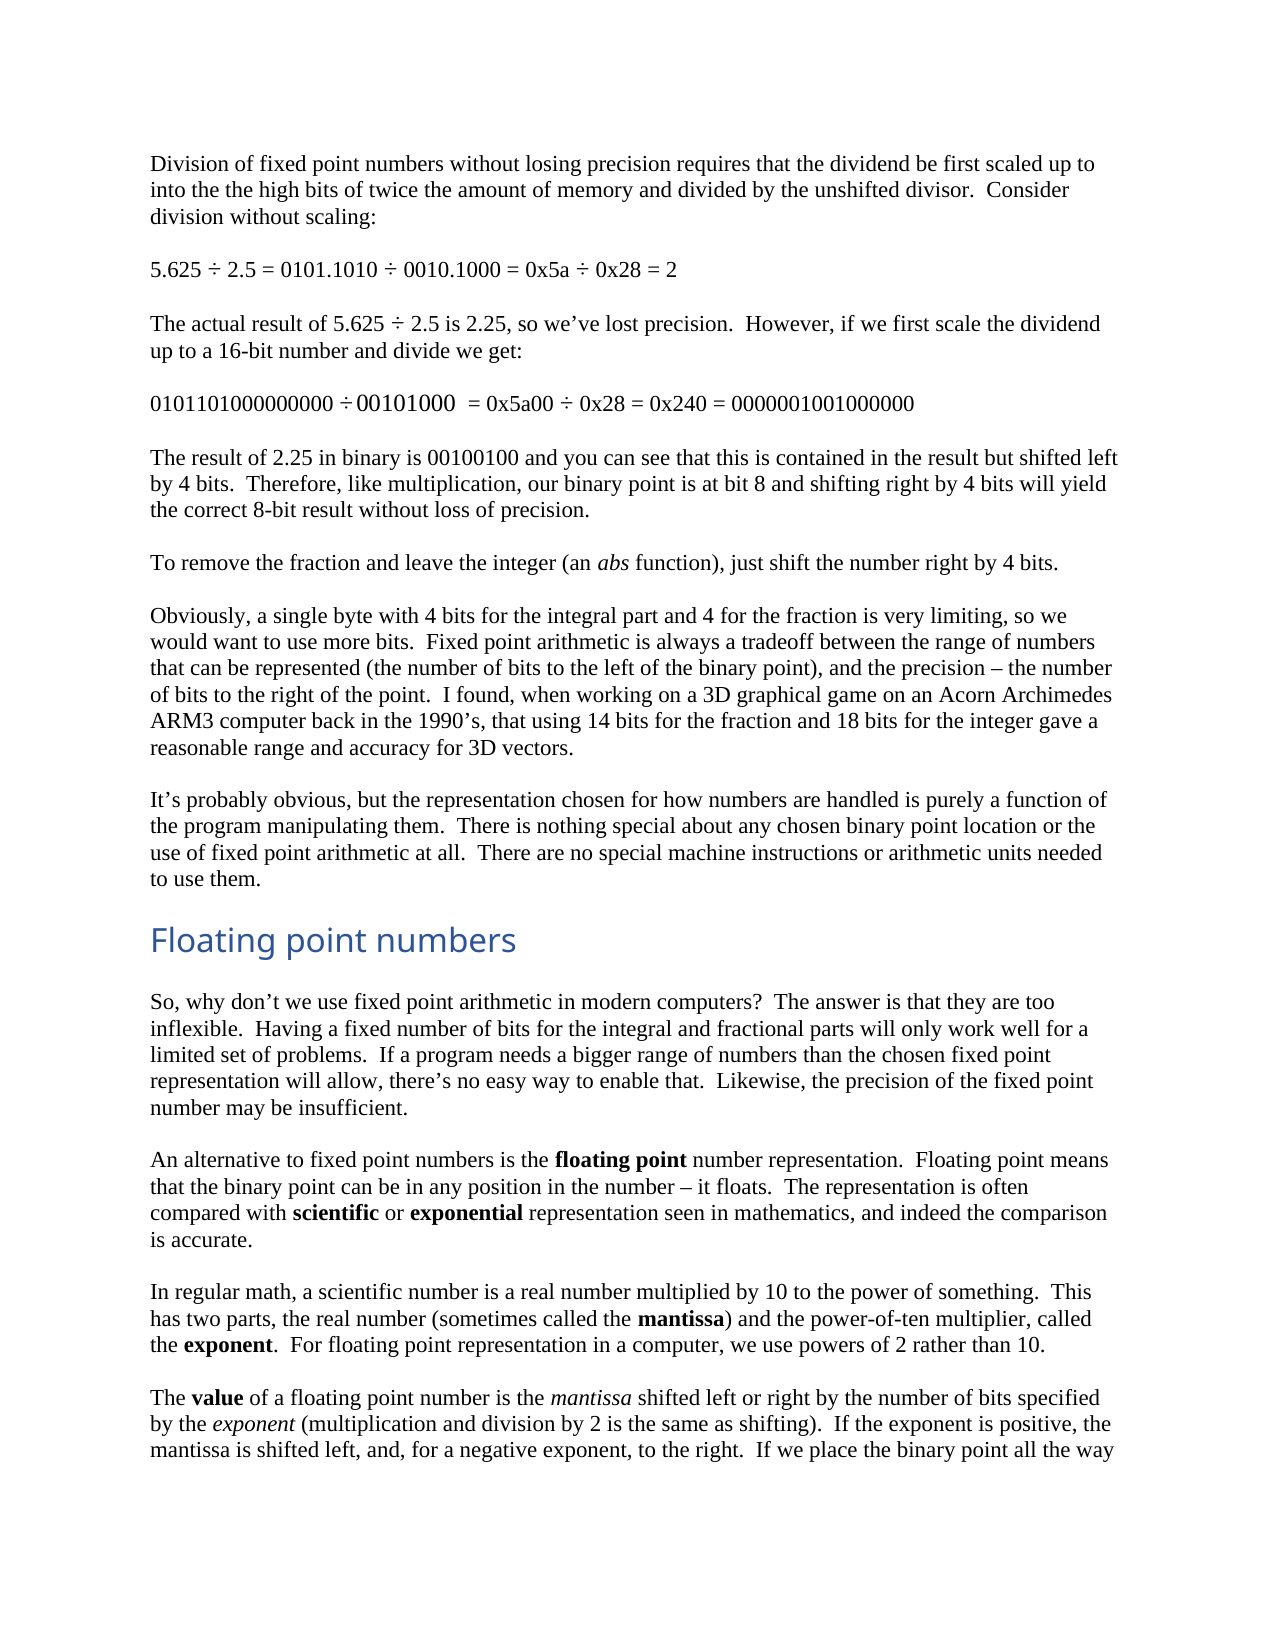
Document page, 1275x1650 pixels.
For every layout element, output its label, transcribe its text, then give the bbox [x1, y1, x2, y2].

text It’s probably obvious, but the representation chosen for how numbers are handled is purely a function of the program manipulating them. There is nothing special about any chosen binary point location or the use of fixed point arithmetic at all. There are no special machine instructions or arithmetic units needed to use them. [150, 786, 1125, 892]
subtitle Floating point numbers [150, 917, 1125, 962]
text 5.625 2.5 = 0101.1010 0010.1000 = 0x5a 0x28 = 2 [150, 255, 1125, 283]
text An alternative to fixed point numbers is the floating point number representation. Floating point means that the binary point can be in any position in the number – it floats. The representation is often compared with scientific or exponential representation seen in mathematics, and indeed the comparison is accurate. [150, 1147, 1125, 1252]
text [150, 1384, 1125, 1463]
text To remove the fraction and leave the integer (an abs function), just shift the number right by 4 bits. [150, 549, 1125, 575]
text The actual result of 5.625 2.5 is 2.25, so we’ve lost precision. However, if we first scale the dividend up to a 16-bit number and divide we get: [150, 309, 1125, 363]
text 0101101000000000 = 0x5a00 0x28 = 0x240 = 0000001001000000 [150, 390, 1125, 417]
text Division of fixed point numbers without losing precision requires that the dividend be first scaled up to into the the high bits of twice the amount of memory and divided by the unshifted divisor. Consider division without scaling: [150, 150, 1125, 229]
text The result of 2.25 in binary is 00100100 and you can see that this is contained in the result but shifted left by 4 bits. Therefore, like multiplication, our binary point is at bit 8 and shifting right by 4 bits will yield the correct 8-bit result without loss of precision. [150, 444, 1125, 523]
text In regular math, a scientific number is a real number multiplied by 10 to the power of something. This has two parts, the real number (sometimes called the mantissa) and the power-of-ten multiplier, called the exponent. For floating point representation in a computer, we use powers of 2 rather than 10. [150, 1278, 1125, 1357]
text So, why don’t we use fixed point arithmetic in modern computers? The answer is that they are too inflexible. Having a fixed number of bits for the integral and fractional parts will only work well for a limited set of problems. If a program needs a bigger range of numbers than the chosen fixed point representation will allow, there’s no easy way to enable that. Likewise, the precision of the fixed point number may be insufficient. [150, 988, 1125, 1120]
text Obviously, a single byte with 4 bits for the integral part and 4 for the fraction is very limiting, so we would want to use more bits. Fixed point arithmetic is always a tradeoff between the range of numbers that can be represented (the number of bits to the left of the binary point), and the precision – the number of bits to the right of the point. I found, when working on a 3D graphical game on an Acorn Archimedes ARM3 computer back in the 1990’s, that using 14 bits for the fraction and 18 bits for the integer gave a reasonable range and accuracy for 3D vectors. [150, 602, 1125, 760]
